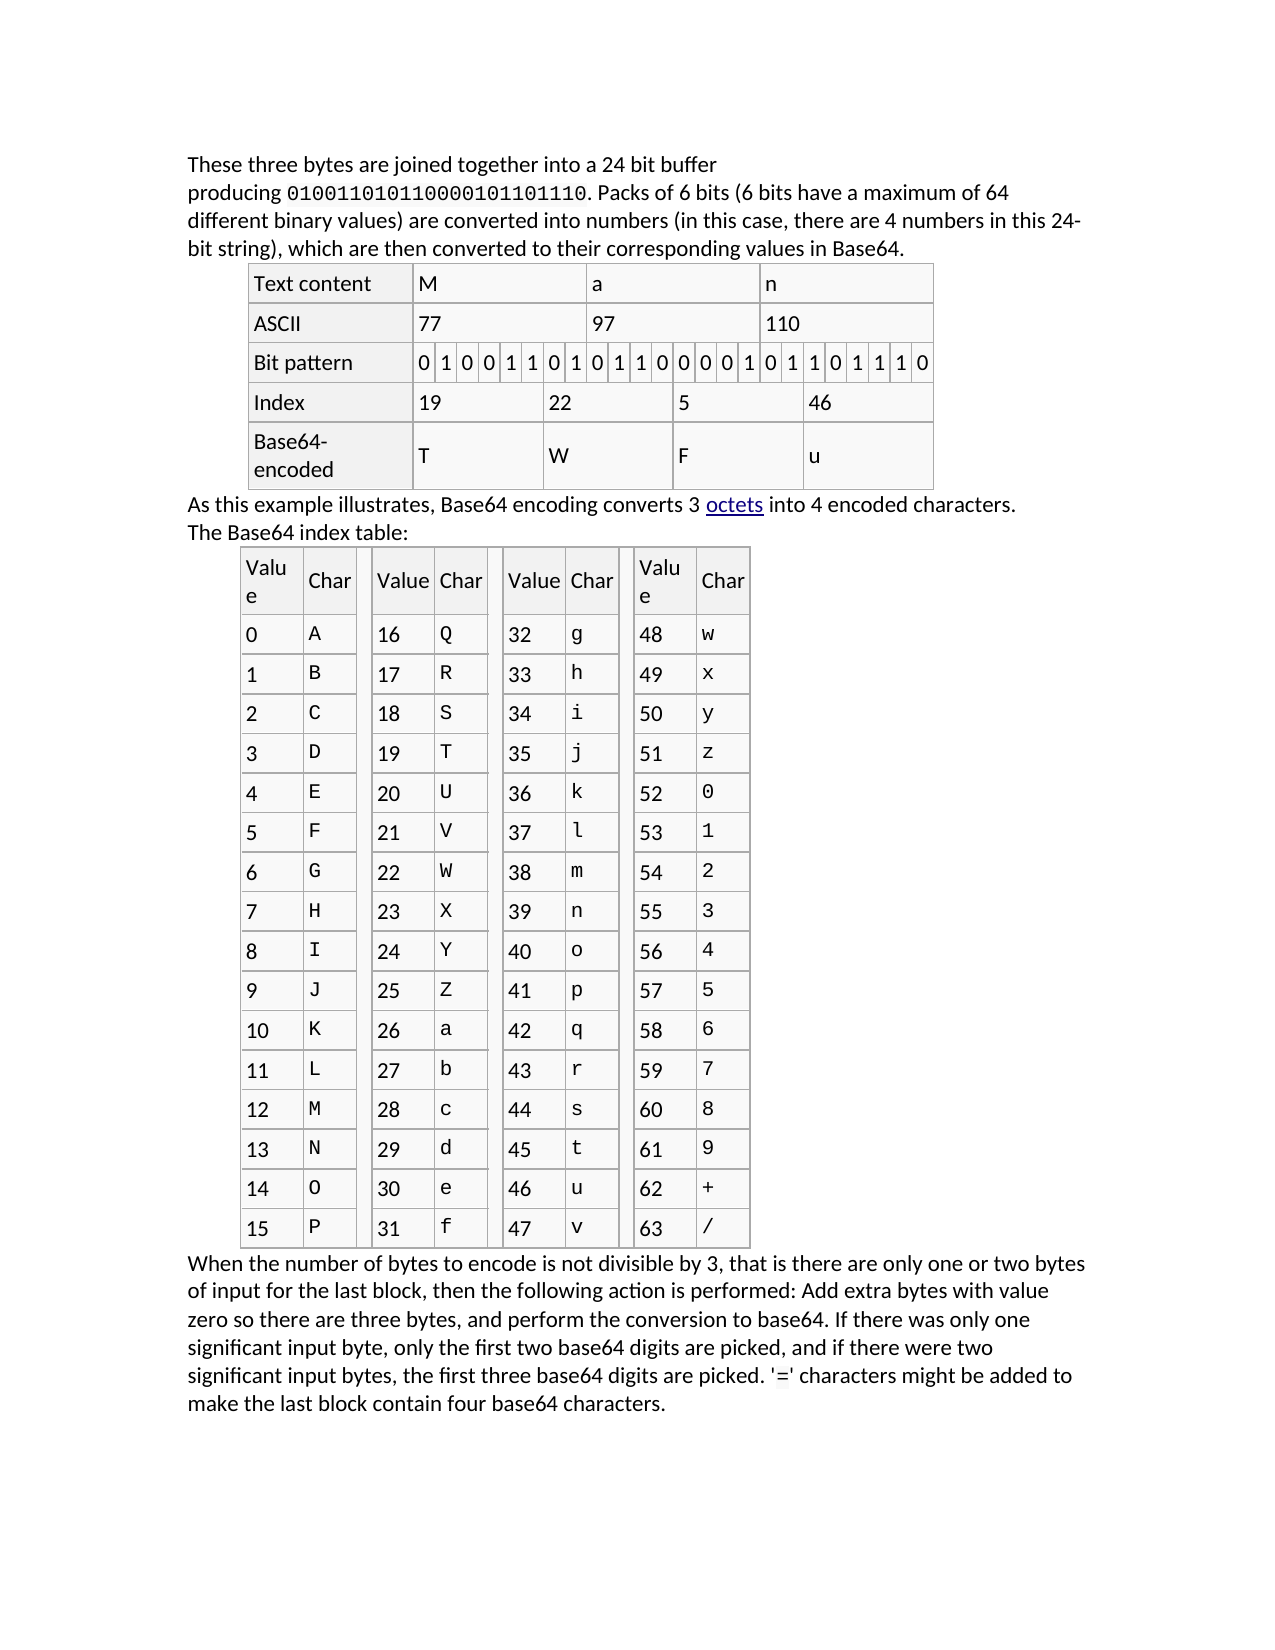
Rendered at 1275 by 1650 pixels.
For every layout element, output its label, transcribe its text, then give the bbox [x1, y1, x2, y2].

table_cell 27 [373, 1051, 434, 1089]
table_cell 46 [504, 1170, 565, 1207]
table_cell 59 [635, 1051, 696, 1089]
table_cell Q [435, 615, 487, 653]
table_cell 0 [696, 343, 716, 381]
table_cell 37 [504, 813, 565, 851]
table_cell 55 [635, 892, 696, 930]
table_cell 1 [609, 343, 629, 381]
table_cell f [435, 1209, 487, 1247]
table_cell 46 [804, 383, 933, 421]
table_cell 7 [697, 1051, 749, 1089]
table_cell 97 [587, 304, 759, 342]
table_header [620, 548, 633, 1247]
table_cell 0 [826, 343, 846, 381]
table_cell 60 [635, 1090, 696, 1128]
table_cell 51 [635, 734, 696, 772]
table_cell X [435, 892, 487, 930]
table_cell b [435, 1051, 487, 1089]
table_cell 23 [373, 892, 434, 930]
table_cell A [304, 615, 356, 653]
table_cell s [566, 1090, 618, 1128]
table_cell 56 [635, 932, 696, 970]
table_cell 1 [847, 343, 868, 381]
table_cell u [566, 1170, 618, 1207]
table_cell 0 [479, 343, 499, 381]
table_cell c [435, 1090, 487, 1128]
table_cell T [414, 423, 543, 488]
table_cell 18 [373, 695, 434, 732]
table_cell 0 [457, 343, 478, 381]
table_cell Z [435, 972, 487, 1009]
table_cell m [566, 853, 618, 891]
table_cell Base64-encoded [249, 423, 412, 488]
table_cell 21 [373, 813, 434, 851]
table_cell z [697, 734, 749, 772]
table_cell 13 [241, 1129, 303, 1168]
table_cell 0 [912, 343, 933, 381]
table_cell E [304, 774, 356, 812]
table_header [357, 548, 371, 1247]
table_cell e [435, 1170, 487, 1207]
table_header Char [304, 548, 356, 614]
table_cell 30 [373, 1170, 434, 1207]
table_cell 34 [504, 695, 565, 732]
table_cell i [566, 695, 618, 732]
table_cell 2 [697, 853, 749, 891]
table_cell 8 [241, 931, 303, 970]
table_cell W [544, 423, 672, 488]
table_cell 26 [373, 1011, 434, 1049]
table_cell r [566, 1051, 618, 1089]
table_cell 45 [504, 1130, 565, 1168]
table_cell 47 [504, 1209, 565, 1247]
table_header n [761, 264, 933, 302]
table_cell n [566, 892, 618, 930]
table_cell 20 [373, 774, 434, 812]
table_cell d [435, 1130, 487, 1168]
table_cell v [566, 1209, 618, 1247]
table_cell h [566, 655, 618, 693]
table_cell 0 [674, 343, 694, 381]
table_cell 43 [504, 1051, 565, 1089]
table_cell 35 [504, 734, 565, 772]
table_cell 39 [504, 892, 565, 930]
table_cell w [697, 615, 749, 653]
table_cell 32 [504, 615, 565, 653]
table_cell B [304, 655, 356, 693]
table_cell 28 [373, 1090, 434, 1128]
table_cell V [435, 813, 487, 851]
table_cell F [674, 423, 803, 488]
table_cell 62 [635, 1170, 696, 1207]
table_cell 58 [635, 1011, 696, 1049]
table_cell 5 [674, 383, 803, 421]
table_cell R [435, 655, 487, 693]
table_cell 44 [504, 1090, 565, 1128]
table_cell u [804, 423, 933, 488]
table_cell 4 [697, 932, 749, 970]
table_cell 6 [697, 1011, 749, 1049]
table_cell 19 [373, 734, 434, 772]
table_header Value [504, 548, 565, 614]
table_cell 29 [373, 1130, 434, 1168]
table_header [488, 548, 502, 1247]
table_cell 9 [241, 971, 303, 1009]
table_cell x [697, 655, 749, 693]
table_cell 50 [635, 695, 696, 732]
table_cell I [304, 932, 356, 970]
table_cell 61 [635, 1130, 696, 1168]
table_cell 31 [373, 1209, 434, 1247]
table_cell 38 [504, 853, 565, 891]
table_cell a [435, 1011, 487, 1049]
table_header Char [697, 548, 749, 614]
table_cell Bit pattern [249, 343, 412, 381]
table_cell N [304, 1130, 356, 1168]
table_cell l [566, 813, 618, 851]
table_cell 1 [436, 343, 456, 381]
table_cell 15 [241, 1209, 303, 1247]
table_cell 77 [414, 304, 586, 342]
table_cell 19 [414, 383, 543, 421]
table_cell 53 [635, 813, 696, 851]
table_header Value [635, 548, 696, 614]
table_cell 48 [635, 615, 696, 653]
table_cell 25 [373, 972, 434, 1009]
table_cell 0 [414, 343, 434, 381]
table_cell 33 [504, 655, 565, 693]
table_cell 110 [761, 304, 933, 342]
table_cell L [304, 1051, 356, 1089]
table_cell P [304, 1209, 356, 1247]
table_cell 1 [522, 343, 543, 381]
table_cell 57 [635, 972, 696, 1009]
table_cell 10 [241, 1011, 303, 1049]
table_cell M [304, 1090, 356, 1128]
table_cell W [435, 853, 487, 891]
table_header Text content [249, 264, 412, 302]
table_cell 49 [635, 655, 696, 693]
table_cell 1 [566, 343, 586, 381]
text As this example illustrates, Base64 encoding converts 3 octets into 4 encoded characters. [187, 490, 1087, 518]
table_cell 22 [544, 383, 672, 421]
table_header Value [373, 548, 434, 614]
table_cell D [304, 734, 356, 772]
table_cell 11 [241, 1050, 303, 1089]
table_cell C [304, 695, 356, 732]
table_header Char [435, 548, 487, 614]
table_header M [414, 264, 586, 302]
table_cell 4 [241, 773, 303, 812]
table_cell J [304, 972, 356, 1009]
table_cell 3 [697, 892, 749, 930]
table_cell K [304, 1011, 356, 1049]
table_cell 1 [501, 343, 521, 381]
table_cell 0 [697, 774, 749, 812]
table_cell 0 [717, 343, 737, 381]
table_cell ASCII [249, 304, 412, 342]
table_cell / [697, 1209, 749, 1247]
table_cell 1 [891, 343, 911, 381]
table_cell 1 [739, 343, 759, 381]
table_cell 42 [504, 1011, 565, 1049]
table_cell t [566, 1130, 618, 1168]
table_header Value [241, 548, 303, 614]
table_cell 6 [241, 852, 303, 891]
table_cell j [566, 734, 618, 772]
table_cell 8 [697, 1090, 749, 1128]
text When the number of bytes to encode is not divisible by 3, that is there are only one or two bytes of input for the last block, then the following action is performed: Add extra bytes with value zero so there are three bytes, and perform the conversion to base64. If there was only one significant input byte, only the first two base64 digits are picked, and if there were two significant input bytes, the first three base64 digits are picked. '=' characters might be added to make the last block contain four base64 characters. [187, 1249, 1087, 1417]
table_cell H [304, 892, 356, 930]
table_cell Index [249, 383, 412, 421]
table_cell 5 [241, 813, 303, 851]
table_cell 2 [241, 694, 303, 732]
table_cell 5 [697, 972, 749, 1009]
table_header Char [566, 548, 618, 614]
table_cell g [566, 615, 618, 653]
table_cell 1 [869, 343, 889, 381]
table_cell 36 [504, 774, 565, 812]
table_cell 1 [631, 343, 651, 381]
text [187, 150, 1087, 263]
table_cell p [566, 972, 618, 1009]
table_cell y [697, 695, 749, 732]
table_cell k [566, 774, 618, 812]
table_cell T [435, 734, 487, 772]
table_cell 22 [373, 853, 434, 891]
table_cell O [304, 1170, 356, 1207]
table_header a [587, 264, 759, 302]
table_cell S [435, 695, 487, 732]
table_cell 14 [241, 1169, 303, 1207]
table_cell 1 [804, 343, 824, 381]
table_cell 40 [504, 932, 565, 970]
table_cell o [566, 932, 618, 970]
table_cell 9 [697, 1130, 749, 1168]
table_cell 0 [544, 343, 564, 381]
table_cell 41 [504, 972, 565, 1009]
table_cell + [697, 1170, 749, 1207]
table_cell 16 [373, 615, 434, 653]
table_cell 63 [635, 1209, 696, 1247]
table_cell 1 [697, 813, 749, 851]
table_cell 24 [373, 932, 434, 970]
table_cell F [304, 813, 356, 851]
text The Base64 index table: [187, 518, 1087, 546]
table_cell 7 [241, 892, 303, 930]
table_cell 0 [652, 343, 672, 381]
table_cell 1 [241, 654, 303, 693]
table_cell 0 [761, 343, 781, 381]
table_cell 54 [635, 853, 696, 891]
table_cell Y [435, 932, 487, 970]
table_cell 0 [587, 343, 607, 381]
table_cell U [435, 774, 487, 812]
table_cell G [304, 853, 356, 891]
table_cell 52 [635, 774, 696, 812]
table_cell 0 [241, 615, 303, 653]
table_cell 1 [782, 343, 803, 381]
table_cell q [566, 1011, 618, 1049]
table_cell 3 [241, 734, 303, 772]
table_cell 12 [241, 1090, 303, 1128]
table_cell 17 [373, 655, 434, 693]
